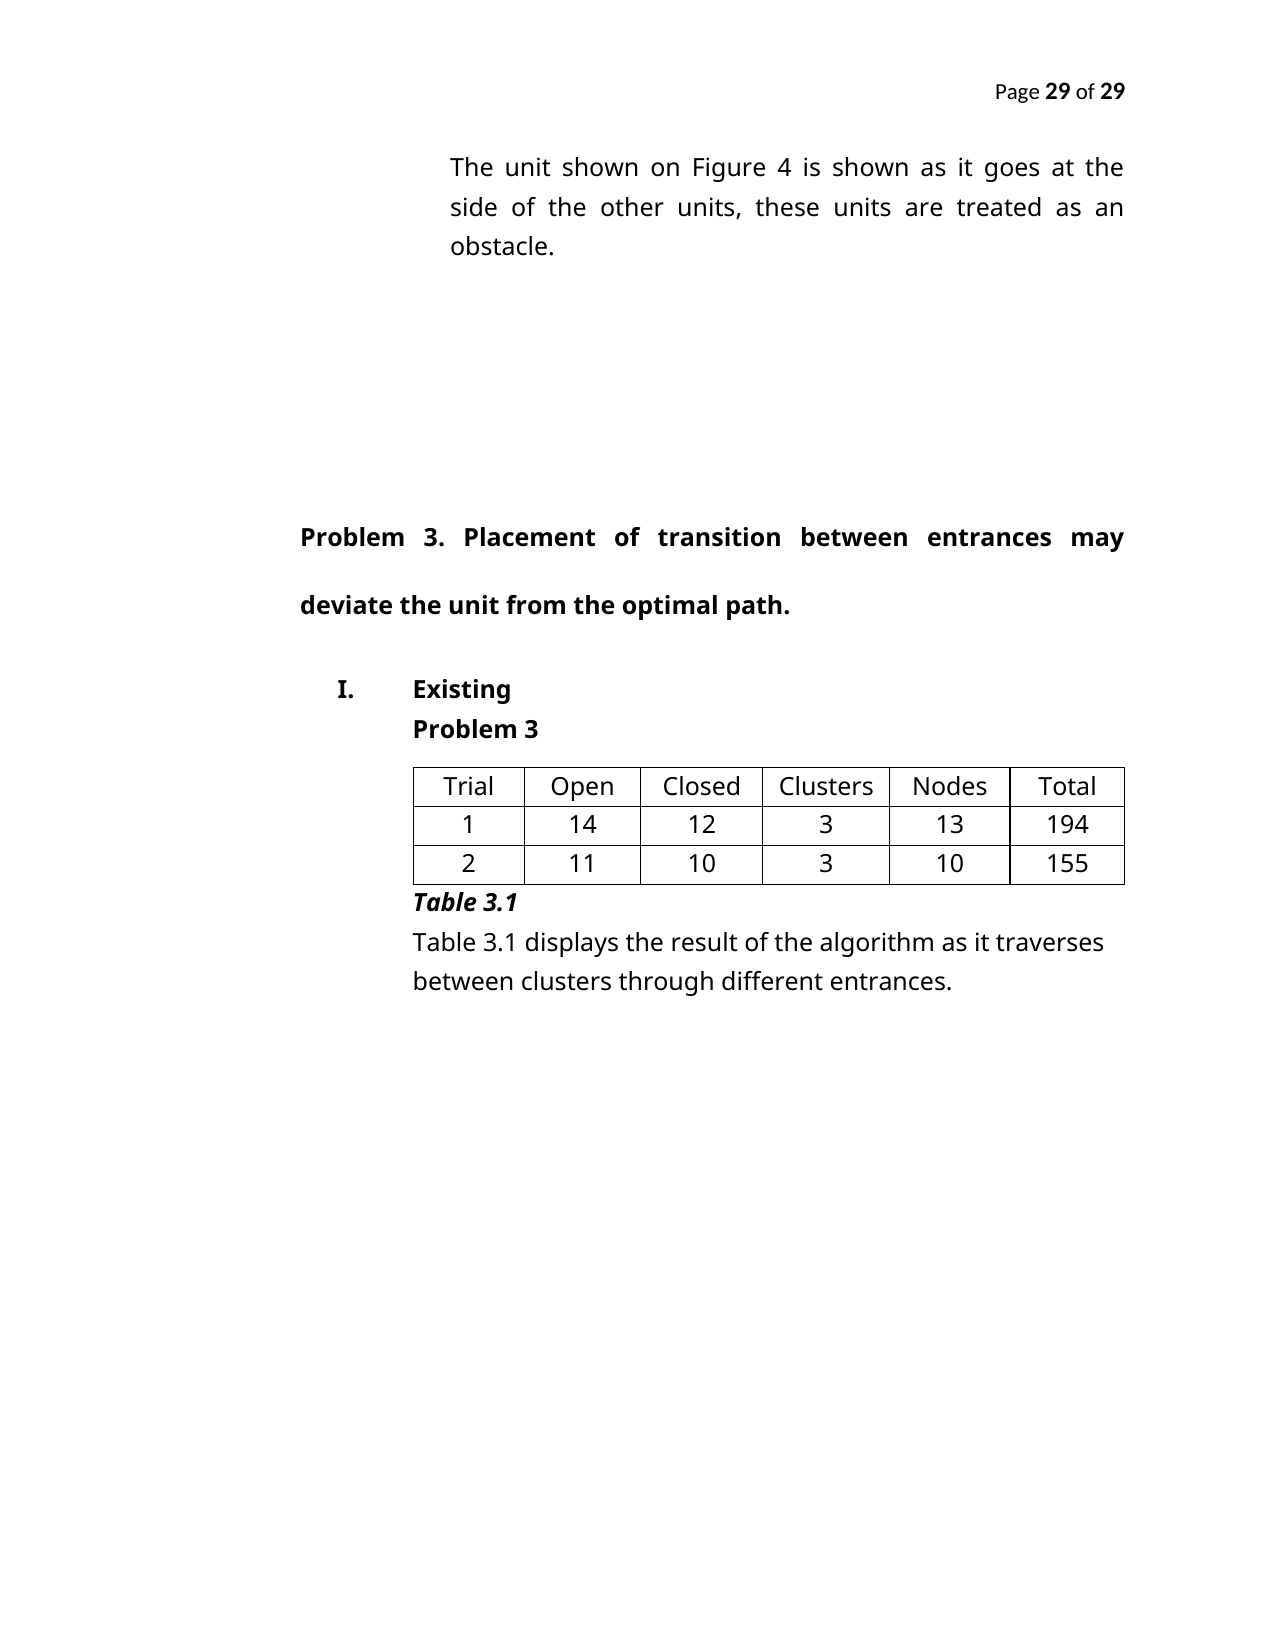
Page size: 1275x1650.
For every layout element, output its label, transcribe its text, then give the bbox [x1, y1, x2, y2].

list Problem 3 [412, 711, 1125, 745]
table_cell 194 [1011, 807, 1124, 845]
list Existing [337, 672, 1125, 706]
table_header Closed [641, 768, 762, 806]
table_cell 3 [763, 846, 889, 884]
table_cell 10 [890, 846, 1009, 884]
table_header Clusters [763, 768, 889, 806]
table_header Open [525, 768, 640, 806]
table_header Total [1011, 768, 1124, 806]
table_cell 11 [525, 846, 640, 884]
table_cell 12 [641, 807, 762, 845]
table_cell 3 [763, 807, 889, 845]
table_cell 1 [414, 807, 524, 845]
table_cell 14 [525, 807, 640, 845]
table_cell 2 [414, 846, 524, 884]
text Problem 3. Placement of transition between entrances may deviate the unit from the optimal path. [300, 519, 1125, 621]
table_header Trial [414, 768, 524, 806]
table_cell 155 [1011, 846, 1124, 884]
list The unit shown on Figure 4 is shown as it goes at the side of the other units, these units are treated as an obstacle. [450, 150, 1125, 262]
table_header Nodes [890, 768, 1009, 806]
table_cell 10 [641, 846, 762, 884]
list Table 3.1 displays the result of the algorithm as it traverses between clusters through different entrances. [412, 924, 1125, 997]
list Table 3.1 [412, 885, 1125, 919]
table_cell 13 [890, 807, 1009, 845]
